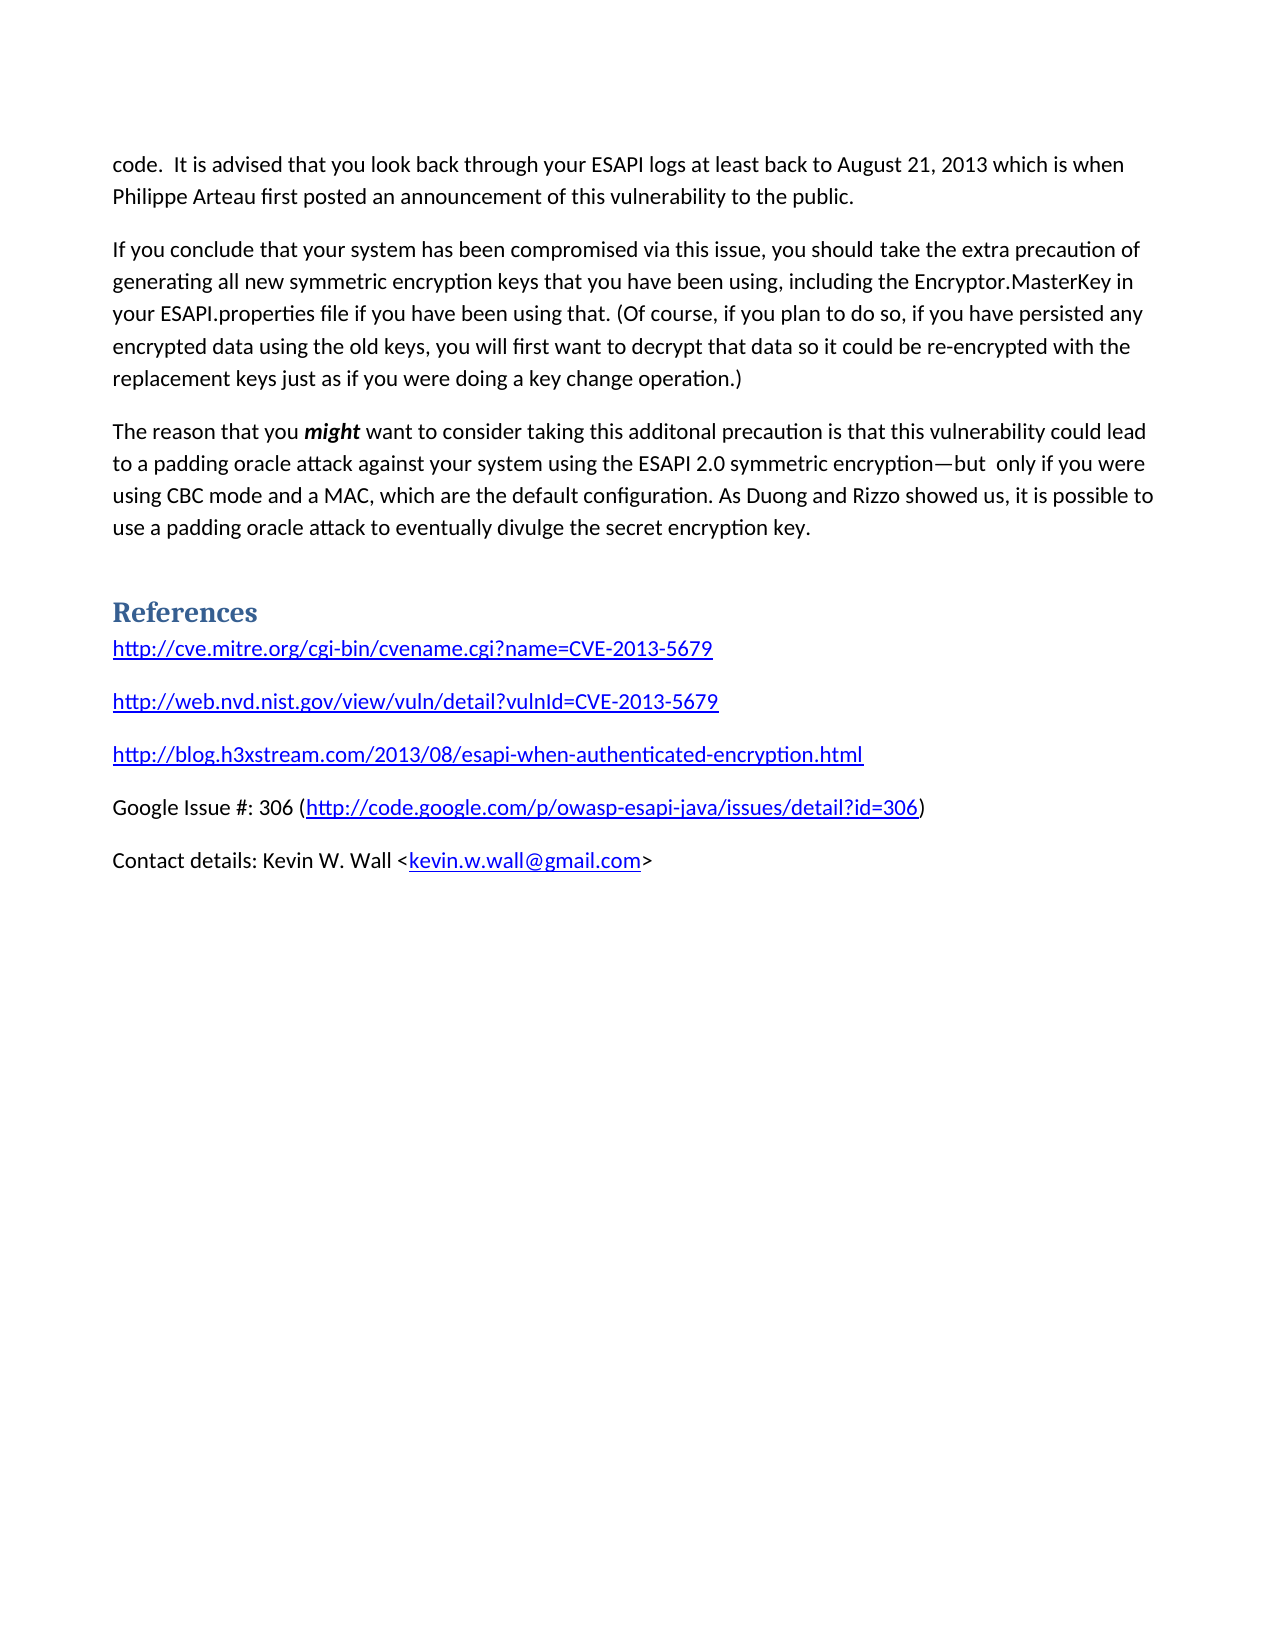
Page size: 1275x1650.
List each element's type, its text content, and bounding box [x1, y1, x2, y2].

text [112, 150, 1162, 210]
text If you conclude that your system has been compromised via this issue, you should take the extra precaution of generating all new symmetric encryption keys that you have been using, including the Encryptor.MasterKey in your ESAPI.properties file if you have been using that. (Of course, if you plan to do so, if you have persisted any encrypted data using the old keys, you will first want to decrypt that data so it could be re-encrypted with the replacement keys just as if you were doing a key change operation.) [112, 235, 1162, 392]
text http://web.nvd.nist.gov/view/vuln/detail?vulnId=CVE-2013-5679 [112, 687, 1162, 715]
text Google Issue #: 306 (http://code.google.com/p/owasp-esapi-java/issues/detail?id=306) [112, 793, 1162, 821]
subtitle References [112, 596, 1162, 629]
text Contact details: Kevin W. Wall <kevin.w.wall@gmail.com> [112, 846, 1162, 874]
text The reason that you might want to consider taking this additonal precaution is that this vulnerability could lead to a padding oracle attack against your system using the ESAPI 2.0 symmetric encryption—but only if you were using CBC mode and a MAC, which are the default configuration. As Duong and Rizzo showed us, it is possible to use a padding oracle attack to eventually divulge the secret encryption key. [112, 417, 1162, 542]
text http://cve.mitre.org/cgi-bin/cvename.cgi?name=CVE-2013-5679 [112, 634, 1162, 662]
text http://blog.h3xstream.com/2013/08/esapi-when-authenticated-encryption.html [112, 740, 1162, 768]
